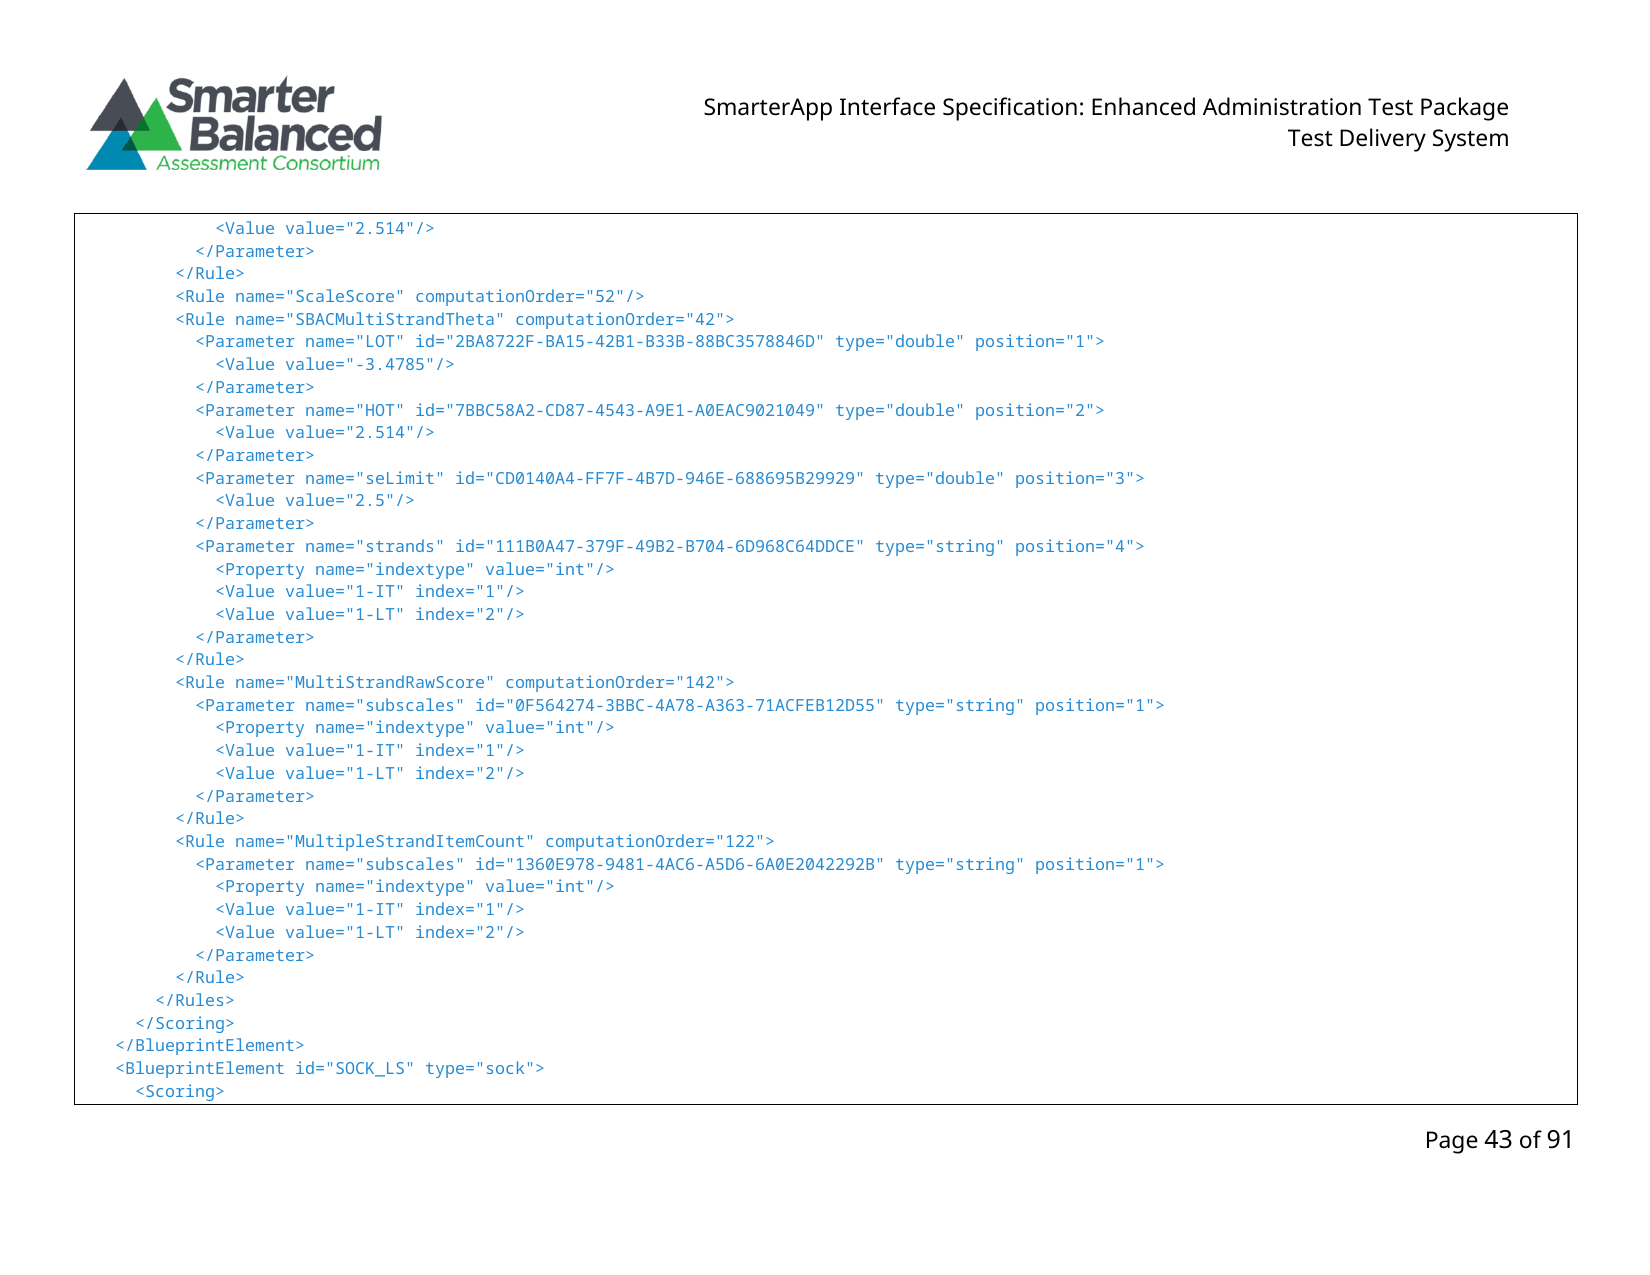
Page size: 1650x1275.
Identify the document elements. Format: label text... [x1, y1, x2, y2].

text <Rule name="SBACMultiStrandTheta" computationOrder="42"> [75, 307, 1575, 330]
text </Scoring> [75, 1011, 1575, 1034]
text </Parameter> [75, 443, 1575, 466]
text <Property name="indextype" value="int"/> [75, 716, 1575, 739]
text <Value value="1-LT" index="2"/> [75, 761, 1575, 784]
text </Rule> [75, 807, 1575, 829]
text <Parameter name="subscales" id="1360E978-9481-4AC6-A5D6-6A0E2042292B" type="string" position="1"> [75, 852, 1575, 875]
text <Value value="1-LT" index="2"/> [75, 602, 1575, 625]
text <Rule name="MultiStrandRawScore" computationOrder="142"> [75, 671, 1575, 693]
text <Value value="1-IT" index="1"/> [75, 580, 1575, 602]
text </Parameter> [75, 375, 1575, 398]
text <Value value="2.5"/> [75, 489, 1575, 512]
text <Parameter name="strands" id="111B0A47-379F-49B2-B704-6D968C64DDCE" type="string" position="4"> [75, 534, 1575, 557]
text </Parameter> [75, 239, 1575, 262]
text <Parameter name="LOT" id="2BA8722F-BA15-42B1-B33B-88BC3578846D" type="double" position="1"> [75, 330, 1575, 353]
picture [86, 75, 382, 170]
text <Value value="1-IT" index="1"/> [75, 739, 1575, 761]
text </Rules> [75, 988, 1575, 1011]
text <Value value="1-LT" index="2"/> [75, 920, 1575, 943]
text <Property name="indextype" value="int"/> [75, 557, 1575, 580]
text <Value value="2.514"/> [75, 214, 1577, 239]
text <Property name="indextype" value="int"/> [75, 875, 1575, 898]
text <BlueprintElement id="SOCK_LS" type="sock"> [75, 1057, 1575, 1076]
text <Parameter name="seLimit" id="CD0140A4-FF7F-4B7D-946E-688695B29929" type="double" position="3"> [75, 466, 1575, 489]
text </Parameter> [75, 943, 1575, 966]
text </Rule> [75, 648, 1575, 671]
text </BlueprintElement> [75, 1034, 1575, 1057]
text <Value value="-3.4785"/> [75, 353, 1575, 375]
text <Value value="1-IT" index="1"/> [75, 898, 1575, 920]
text </Rule> [75, 262, 1575, 284]
text </Rule> [75, 966, 1575, 988]
text </Parameter> [75, 512, 1575, 534]
text <Parameter name="subscales" id="0F564274-3BBC-4A78-A363-71ACFEB12D55" type="string" position="1"> [75, 693, 1575, 716]
text <Value value="2.514"/> [75, 421, 1575, 443]
text </Parameter> [75, 625, 1575, 648]
text <Parameter name="HOT" id="7BBC58A2-CD87-4543-A9E1-A0EAC9021049" type="double" position="2"> [75, 398, 1575, 421]
text </Parameter> [75, 784, 1575, 807]
text <Rule name="ScaleScore" computationOrder="52"/> [75, 284, 1575, 307]
text <Scoring> [75, 1076, 1577, 1104]
text <Rule name="MultipleStrandItemCount" computationOrder="122"> [75, 829, 1575, 852]
